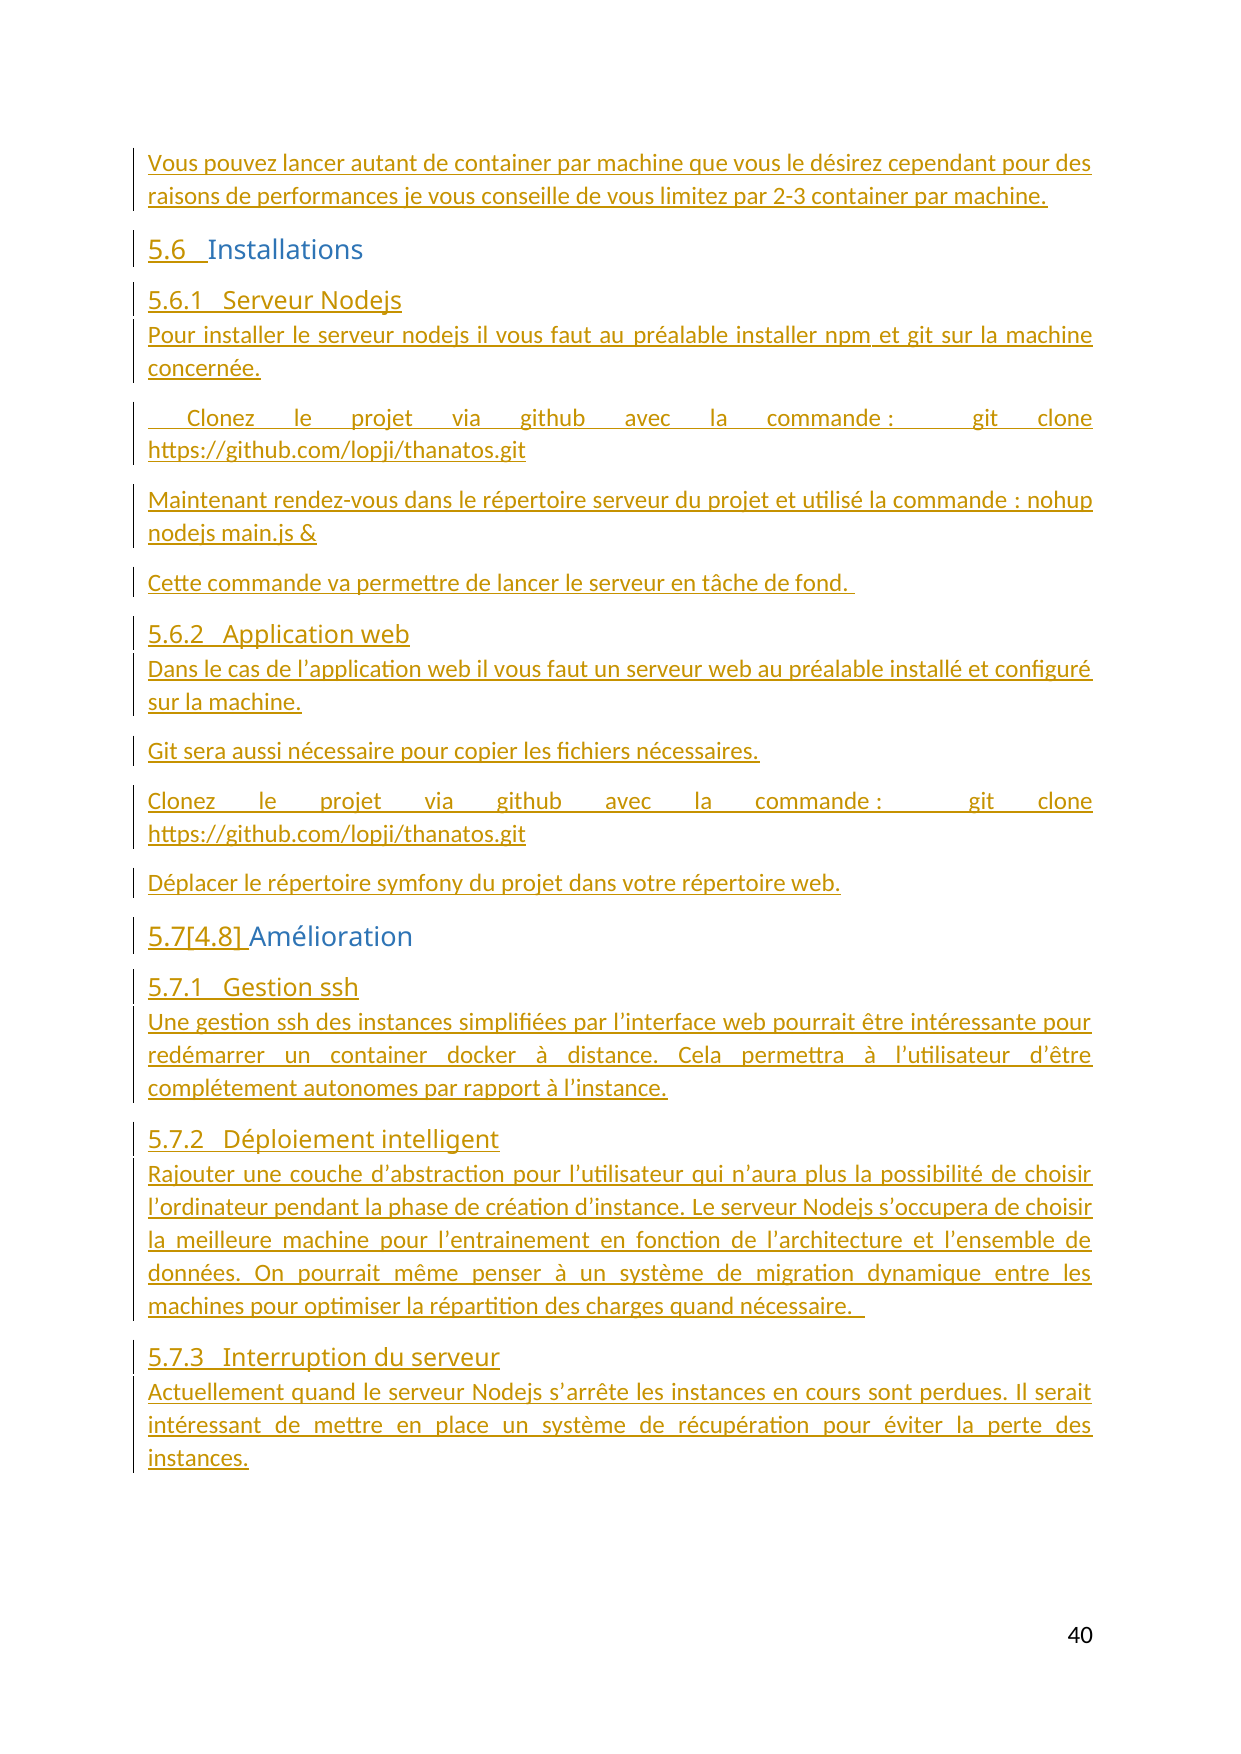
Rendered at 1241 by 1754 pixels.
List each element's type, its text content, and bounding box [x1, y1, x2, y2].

subtitle Amélioration [148, 917, 1093, 954]
subtitle Installations [148, 230, 1093, 267]
